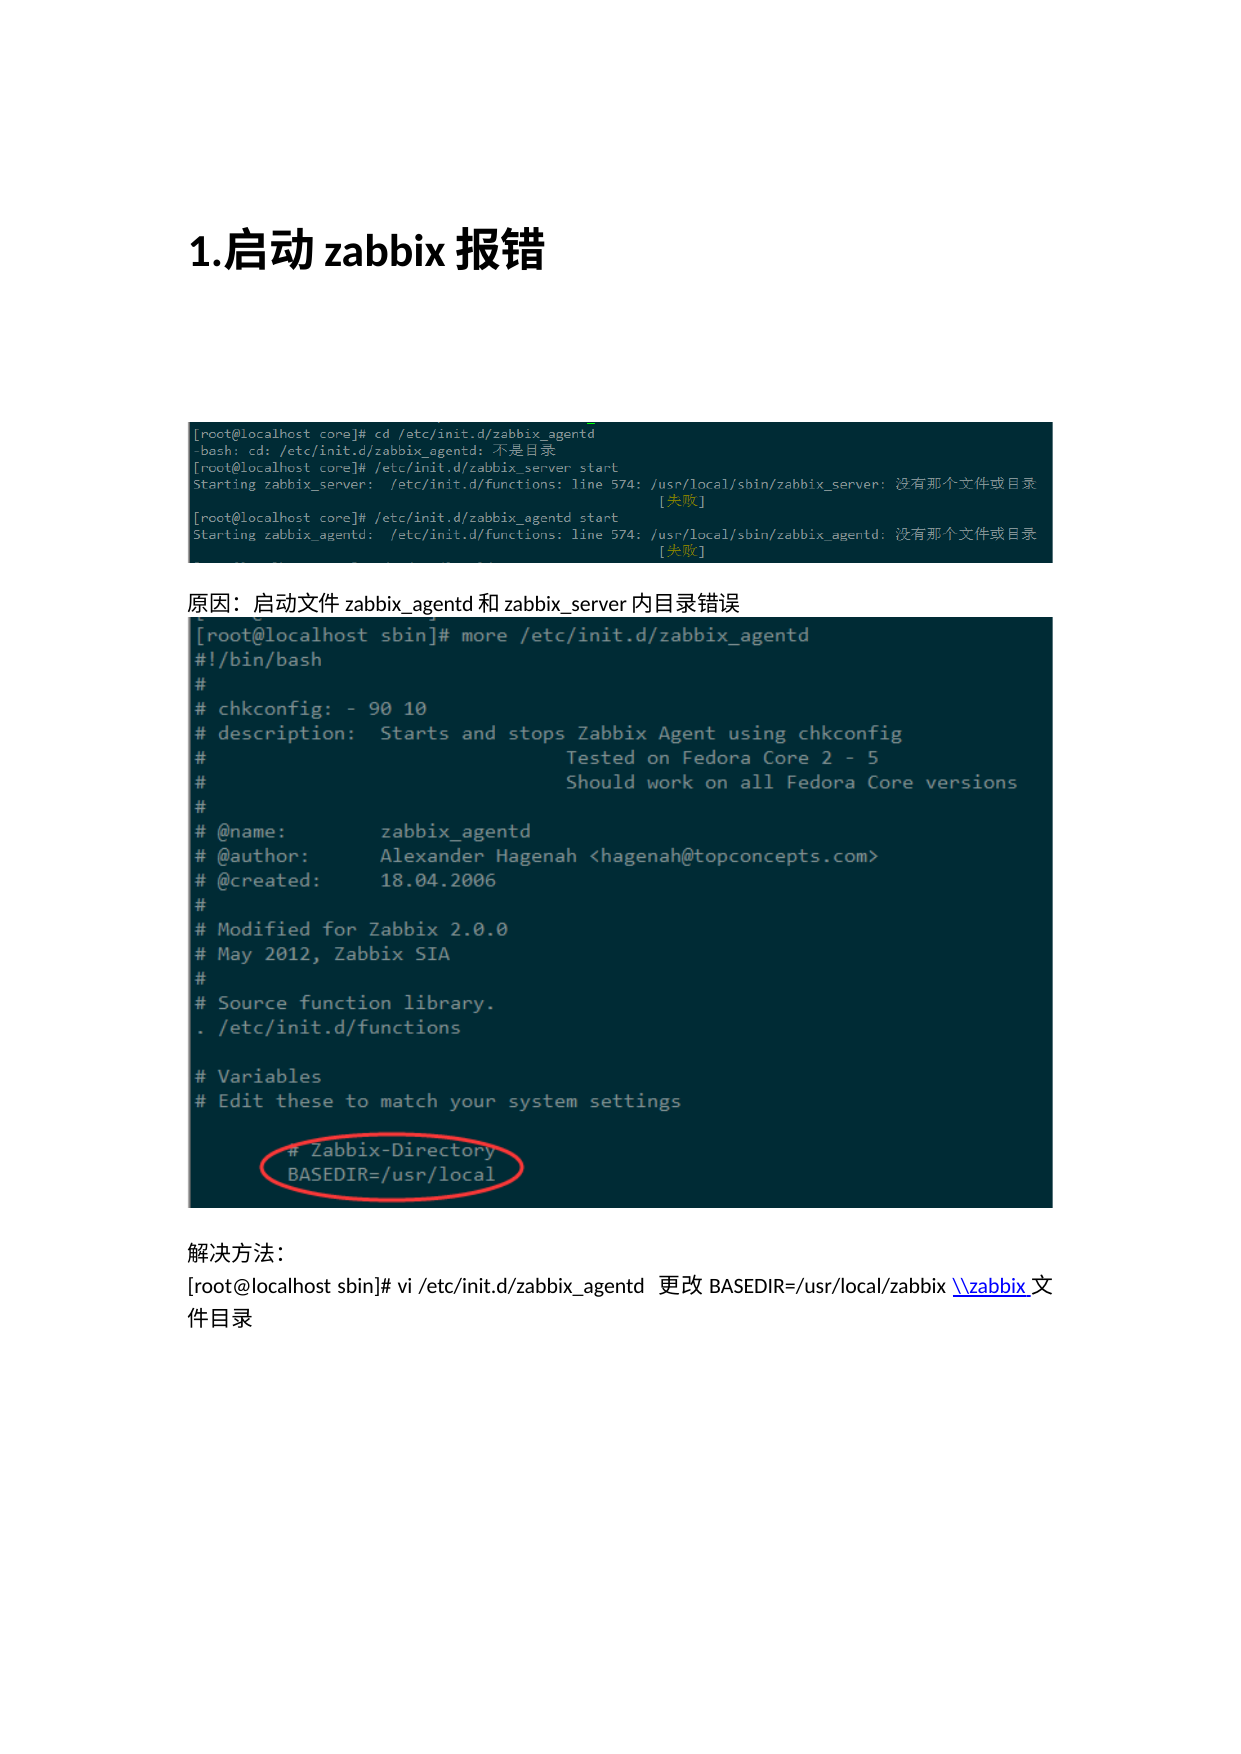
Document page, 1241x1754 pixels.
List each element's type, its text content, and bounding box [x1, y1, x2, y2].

picture [555, 1099, 577, 1107]
picture [869, 751, 876, 757]
picture [350, 997, 355, 1009]
picture [244, 1074, 252, 1082]
picture [673, 1099, 680, 1107]
picture [568, 751, 576, 763]
picture [381, 1099, 391, 1107]
picture [417, 853, 425, 859]
picture [475, 731, 483, 739]
picture [592, 851, 598, 859]
picture [789, 776, 795, 788]
picture [592, 1099, 599, 1107]
picture [278, 1069, 287, 1082]
picture [451, 848, 460, 862]
picture [254, 829, 269, 837]
picture [336, 731, 344, 739]
picture [254, 657, 263, 665]
picture [230, 1094, 239, 1107]
picture [361, 629, 366, 641]
picture [377, 1001, 385, 1009]
picture [231, 701, 239, 714]
picture [259, 1132, 524, 1202]
picture [709, 633, 714, 641]
picture [257, 1095, 262, 1107]
picture [511, 1099, 518, 1107]
picture [197, 678, 204, 690]
picture [532, 853, 552, 862]
picture [289, 701, 298, 714]
picture [476, 853, 484, 862]
picture [660, 853, 668, 862]
picture [626, 853, 635, 865]
picture [691, 731, 698, 739]
picture [266, 1020, 274, 1036]
picture [335, 1020, 344, 1033]
picture [462, 1099, 483, 1107]
picture [638, 1099, 645, 1107]
picture [220, 1023, 226, 1036]
picture [870, 851, 876, 859]
picture [335, 633, 345, 641]
picture [753, 633, 762, 645]
picture [254, 850, 262, 862]
picture [269, 1074, 274, 1082]
picture [277, 633, 297, 641]
picture [219, 948, 239, 960]
picture [218, 851, 228, 865]
picture [300, 1099, 310, 1107]
picture [764, 751, 773, 764]
picture [547, 629, 552, 641]
picture [685, 751, 691, 763]
picture [568, 775, 582, 788]
picture [359, 1001, 367, 1009]
picture [417, 633, 425, 641]
picture [361, 1020, 367, 1033]
picture [196, 948, 205, 960]
picture [476, 923, 484, 934]
picture [358, 1099, 368, 1107]
picture [463, 855, 472, 862]
picture [237, 922, 251, 935]
picture [302, 657, 309, 665]
picture [408, 1095, 413, 1107]
picture [277, 950, 284, 960]
picture [266, 652, 274, 668]
picture [788, 853, 796, 865]
picture [315, 1021, 320, 1033]
text [root@localhost sbin]# vi /etc/init.d/zabbix_agentd 更改BASEDIR=/usr/local/zabbix \\zabbix文件目录 [187, 1268, 1053, 1333]
picture [764, 634, 772, 641]
text 解决方法： [187, 1235, 1053, 1268]
picture [431, 628, 435, 645]
picture [649, 1099, 657, 1107]
picture [238, 1001, 251, 1009]
picture [556, 853, 564, 862]
picture [245, 629, 250, 641]
picture [407, 633, 413, 641]
picture [428, 995, 435, 1009]
picture [440, 629, 448, 641]
picture [521, 1099, 529, 1109]
picture [742, 755, 750, 764]
picture [395, 848, 402, 862]
picture [429, 948, 436, 960]
picture [197, 874, 204, 886]
picture [637, 855, 646, 862]
picture [394, 951, 402, 958]
text 原因：启动文件zabbix_agentd和zabbix_server内目录错误 [187, 585, 1053, 617]
picture [602, 848, 610, 862]
picture [243, 853, 251, 862]
picture [520, 824, 529, 837]
picture [223, 1001, 238, 1009]
picture [265, 706, 275, 715]
picture [845, 853, 867, 862]
picture [789, 755, 797, 763]
picture [417, 948, 426, 960]
picture [278, 652, 287, 665]
picture [323, 1099, 333, 1107]
picture [230, 1025, 240, 1033]
picture [289, 657, 297, 665]
picture [497, 923, 507, 935]
picture [197, 727, 204, 739]
picture [602, 752, 610, 764]
picture [453, 923, 460, 930]
picture [776, 731, 786, 743]
picture [254, 1025, 262, 1032]
picture [684, 496, 690, 503]
picture [452, 1001, 460, 1009]
picture [382, 727, 391, 739]
picture [823, 726, 831, 739]
picture [406, 995, 413, 1009]
picture [382, 951, 390, 960]
picture [648, 780, 663, 788]
picture [381, 850, 391, 862]
picture [218, 824, 228, 841]
picture [695, 750, 715, 764]
picture [196, 899, 206, 911]
picture [405, 855, 414, 862]
picture [197, 972, 204, 984]
picture [406, 702, 413, 715]
picture [486, 726, 494, 739]
picture [800, 850, 807, 862]
picture [300, 1074, 310, 1082]
picture [302, 706, 309, 715]
picture [336, 953, 345, 960]
picture [312, 1001, 321, 1009]
picture [807, 775, 819, 788]
picture [219, 633, 241, 641]
picture [277, 853, 287, 862]
picture [602, 1100, 611, 1107]
picture [350, 1095, 355, 1107]
picture [539, 731, 547, 743]
picture [312, 706, 322, 718]
picture [393, 874, 403, 886]
picture [231, 853, 239, 862]
picture [370, 702, 377, 709]
picture [303, 995, 310, 1009]
picture [579, 757, 588, 764]
picture [440, 853, 448, 862]
picture [371, 923, 378, 931]
picture [799, 628, 808, 641]
picture [892, 731, 902, 743]
picture [295, 873, 309, 886]
picture [731, 755, 739, 763]
picture [616, 629, 622, 641]
picture [243, 1099, 251, 1107]
picture [765, 731, 773, 739]
picture [253, 629, 265, 645]
picture [453, 874, 460, 881]
picture [219, 726, 234, 739]
picture [776, 755, 786, 764]
picture [219, 923, 234, 935]
picture [314, 628, 320, 641]
picture [382, 874, 388, 886]
picture [868, 777, 872, 788]
picture [713, 780, 721, 788]
picture [771, 633, 779, 641]
picture [256, 1001, 264, 1009]
picture [231, 652, 239, 665]
picture [726, 853, 738, 862]
picture [474, 829, 484, 841]
picture [278, 706, 286, 714]
picture [394, 628, 403, 641]
picture [718, 755, 728, 764]
picture [534, 1099, 541, 1107]
picture [899, 780, 907, 788]
picture [439, 948, 449, 960]
picture [220, 657, 225, 668]
picture [196, 801, 206, 813]
picture [221, 1095, 228, 1107]
picture [636, 628, 645, 641]
picture [660, 1099, 670, 1111]
picture [628, 1095, 633, 1107]
picture [825, 751, 831, 758]
picture [799, 757, 809, 764]
picture [604, 633, 610, 641]
picture [613, 750, 634, 764]
picture [295, 922, 309, 935]
picture [741, 853, 761, 862]
picture [927, 780, 935, 788]
picture [684, 775, 692, 788]
picture [581, 633, 587, 641]
picture [452, 1099, 460, 1109]
picture [197, 1070, 205, 1082]
picture [376, 702, 391, 715]
picture [649, 853, 657, 862]
picture [591, 633, 599, 641]
picture [196, 752, 206, 763]
picture [616, 1095, 622, 1107]
picture [382, 1025, 390, 1033]
picture [790, 629, 796, 641]
picture [408, 1021, 413, 1033]
picture [597, 780, 610, 788]
picture [290, 853, 298, 861]
picture [776, 855, 785, 862]
picture [567, 848, 576, 862]
picture [666, 731, 681, 743]
picture [347, 951, 355, 960]
picture [614, 853, 622, 862]
picture [610, 726, 617, 739]
picture [243, 952, 251, 964]
picture [568, 630, 574, 643]
picture [197, 776, 204, 788]
picture [227, 824, 234, 837]
picture [997, 780, 1005, 788]
picture [765, 853, 773, 862]
picture [196, 850, 206, 862]
picture [290, 948, 297, 960]
subtitle 1.启动zabbix报错 [187, 197, 1053, 295]
picture [812, 853, 819, 862]
picture [196, 702, 206, 714]
picture [234, 1074, 239, 1082]
picture [268, 628, 274, 641]
picture [218, 873, 234, 889]
picture [488, 633, 506, 641]
picture [475, 1001, 483, 1013]
picture [266, 848, 274, 862]
picture [463, 874, 496, 886]
picture [592, 755, 599, 764]
picture [440, 829, 448, 837]
picture [243, 701, 252, 715]
picture [648, 755, 668, 764]
picture [730, 731, 738, 739]
picture [556, 634, 564, 641]
picture [428, 853, 436, 862]
picture [532, 634, 541, 641]
picture [547, 1095, 552, 1107]
picture [706, 853, 726, 865]
picture [219, 1070, 226, 1082]
picture [277, 1002, 287, 1009]
picture [370, 1001, 377, 1009]
picture [245, 1021, 250, 1033]
picture [521, 853, 530, 865]
picture [197, 923, 204, 935]
picture [418, 731, 426, 739]
picture [336, 1002, 343, 1009]
picture [314, 1099, 320, 1107]
picture [494, 829, 506, 837]
picture [672, 848, 703, 865]
picture [394, 1025, 401, 1033]
picture [428, 1025, 448, 1033]
picture [852, 731, 860, 739]
picture [580, 727, 587, 739]
picture [196, 653, 206, 665]
picture [394, 1099, 402, 1107]
picture [462, 633, 484, 641]
picture [419, 702, 426, 714]
picture [416, 874, 438, 886]
picture [429, 927, 436, 935]
picture [244, 878, 257, 886]
picture [266, 1001, 274, 1009]
picture [417, 1099, 425, 1107]
picture [417, 1001, 425, 1009]
picture [510, 853, 518, 862]
picture [196, 1095, 205, 1107]
picture [400, 922, 408, 935]
picture [312, 652, 321, 665]
picture [198, 628, 203, 645]
picture [196, 997, 205, 1009]
picture [359, 946, 377, 960]
picture [834, 855, 842, 862]
picture [280, 1095, 286, 1107]
picture [625, 775, 634, 788]
picture [417, 705, 422, 715]
picture [684, 628, 703, 641]
picture [197, 825, 204, 837]
